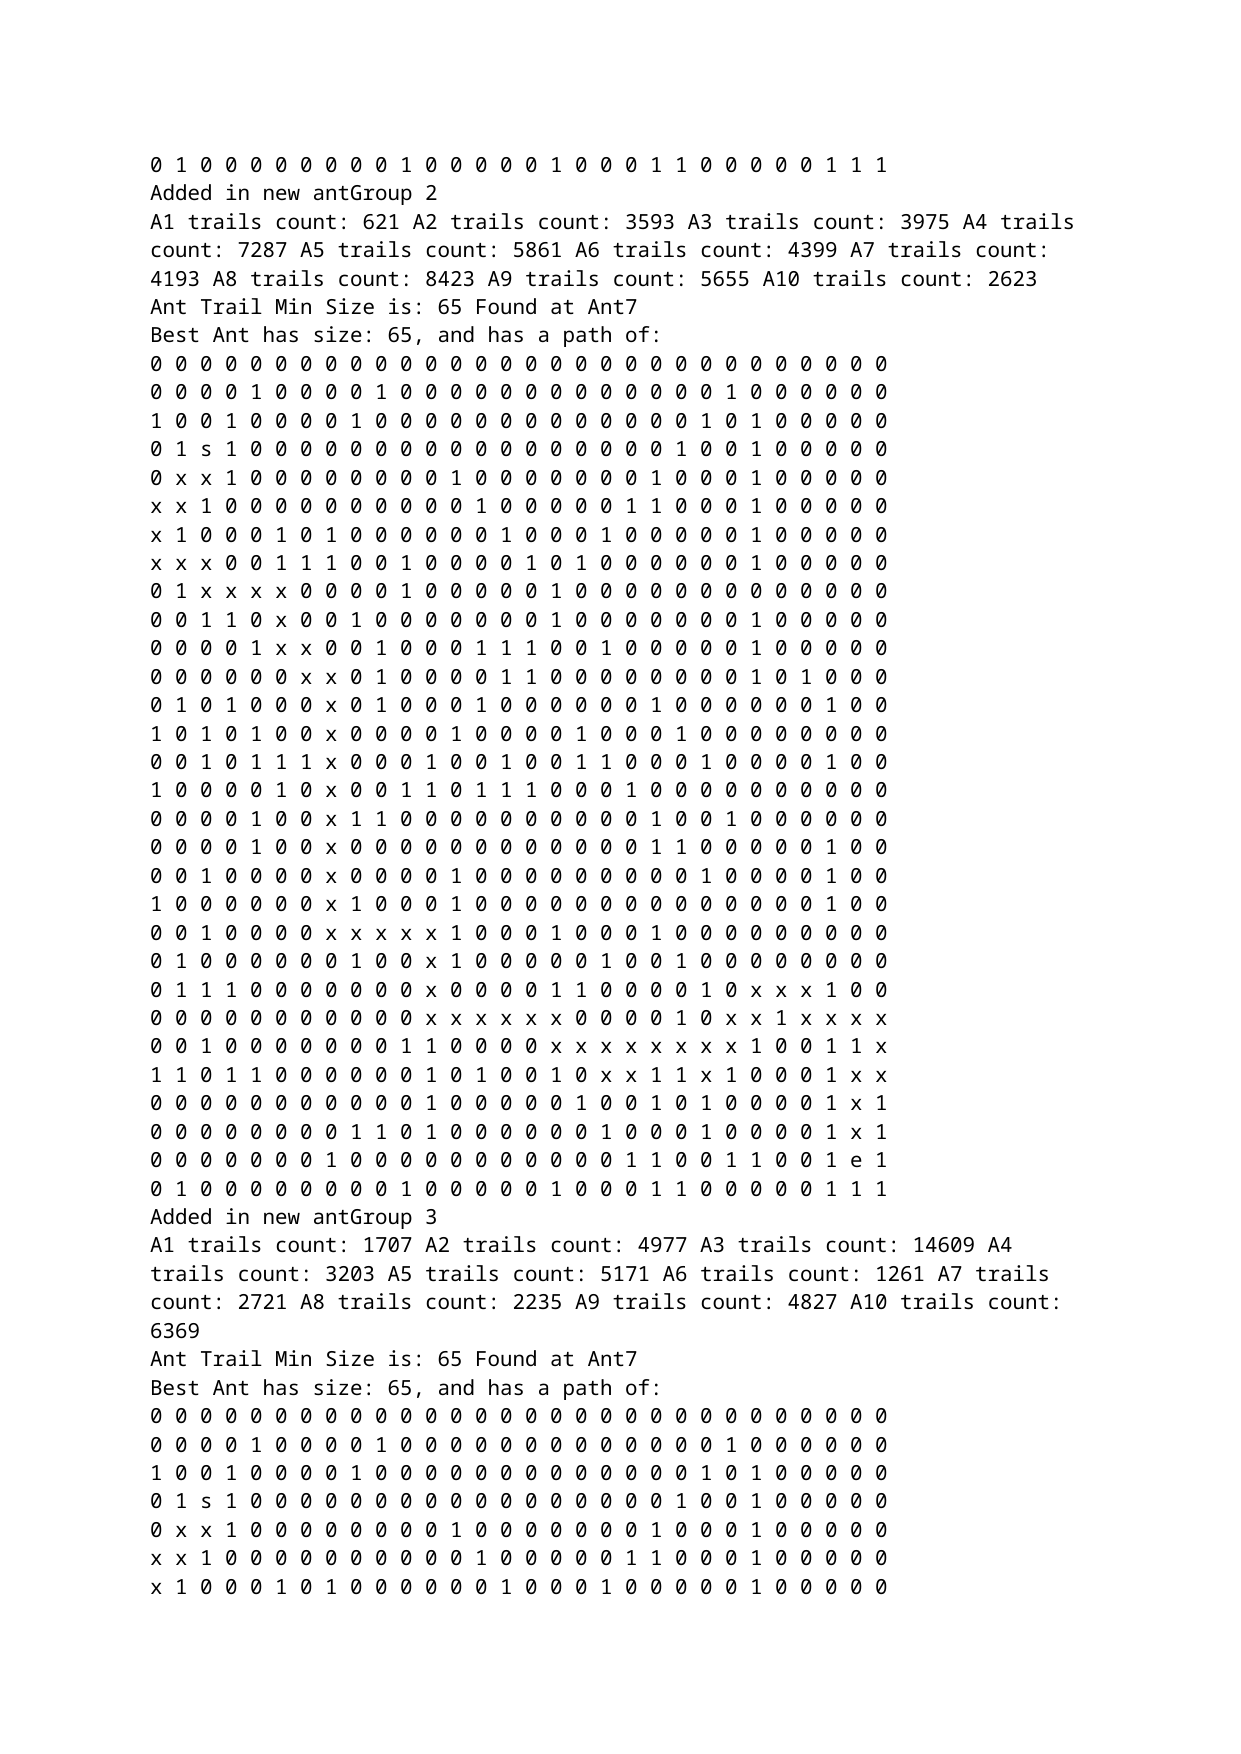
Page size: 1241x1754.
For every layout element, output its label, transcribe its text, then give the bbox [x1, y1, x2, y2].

text 0 1 x x x x 0 0 0 0 1 0 0 0 0 0 1 0 0 0 0 0 0 0 0 0 0 0 0 0 [150, 577, 1090, 605]
text 0 1 1 1 0 0 0 0 0 0 0 x 0 0 0 0 1 1 0 0 0 0 1 0 x x x 1 0 0 [150, 975, 1090, 1003]
text x x 1 0 0 0 0 0 0 0 0 0 0 1 0 0 0 0 0 1 1 0 0 0 1 0 0 0 0 0 [150, 1543, 1090, 1572]
text 0 0 1 0 0 0 0 x 0 0 0 0 1 0 0 0 0 0 0 0 0 0 1 0 0 0 0 1 0 0 [150, 861, 1090, 889]
text 0 1 s 1 0 0 0 0 0 0 0 0 0 0 0 0 0 0 0 0 0 1 0 0 1 0 0 0 0 0 [150, 434, 1090, 463]
text A1 trails count: 621 A2 trails count: 3593 A3 trails count: 3975 A4 trails count: 7287 A5 trails count: 5861 A6 trails count: 4399 A7 trails count: 4193 A8 trails count: 8423 A9 trails count: 5655 A10 trails count: 2623 [150, 207, 1090, 292]
text 0 1 0 0 0 0 0 0 1 0 0 x 1 0 0 0 0 0 1 0 0 1 0 0 0 0 0 0 0 0 [150, 946, 1090, 975]
text 0 0 0 0 1 0 0 x 0 0 0 0 0 0 0 0 0 0 0 0 1 1 0 0 0 0 0 1 0 0 [150, 832, 1090, 861]
text x 1 0 0 0 1 0 1 0 0 0 0 0 0 1 0 0 0 1 0 0 0 0 0 1 0 0 0 0 0 [150, 520, 1090, 548]
text 0 1 0 0 0 0 0 0 0 0 1 0 0 0 0 0 1 0 0 0 1 1 0 0 0 0 0 1 1 1 [150, 150, 1090, 178]
text x x 1 0 0 0 0 0 0 0 0 0 0 1 0 0 0 0 0 1 1 0 0 0 1 0 0 0 0 0 [150, 491, 1090, 520]
text 0 x x 1 0 0 0 0 0 0 0 0 1 0 0 0 0 0 0 0 1 0 0 0 1 0 0 0 0 0 [150, 463, 1090, 491]
text 0 1 0 1 0 0 0 x 0 1 0 0 0 1 0 0 0 0 0 0 1 0 0 0 0 0 0 1 0 0 [150, 690, 1090, 719]
text 0 0 1 0 1 1 1 x 0 0 0 1 0 0 1 0 0 1 1 0 0 0 1 0 0 0 0 1 0 0 [150, 747, 1090, 776]
text Ant Trail Min Size is: 65 Found at Ant7 [150, 292, 1090, 321]
text Ant Trail Min Size is: 65 Found at Ant7 [150, 1344, 1090, 1373]
text Best Ant has size: 65, and has a path of: [150, 321, 1090, 349]
text 0 1 s 1 0 0 0 0 0 0 0 0 0 0 0 0 0 0 0 0 0 1 0 0 1 0 0 0 0 0 [150, 1487, 1090, 1515]
text 0 0 0 0 0 0 0 0 0 0 0 0 0 0 0 0 0 0 0 0 0 0 0 0 0 0 0 0 0 0 [150, 1401, 1090, 1430]
text 1 0 0 1 0 0 0 0 1 0 0 0 0 0 0 0 0 0 0 0 0 0 1 0 1 0 0 0 0 0 [150, 406, 1090, 434]
text Best Ant has size: 65, and has a path of: [150, 1373, 1090, 1401]
text 0 1 0 0 0 0 0 0 0 0 1 0 0 0 0 0 1 0 0 0 1 1 0 0 0 0 0 1 1 1 [150, 1174, 1090, 1202]
text 1 0 0 1 0 0 0 0 1 0 0 0 0 0 0 0 0 0 0 0 0 0 1 0 1 0 0 0 0 0 [150, 1458, 1090, 1487]
text 0 0 0 0 0 0 x x 0 1 0 0 0 0 1 1 0 0 0 0 0 0 0 0 1 0 1 0 0 0 [150, 662, 1090, 690]
text 0 0 1 0 0 0 0 x x x x x 1 0 0 0 1 0 0 0 1 0 0 0 0 0 0 0 0 0 [150, 918, 1090, 946]
text 0 0 0 0 0 0 0 0 0 0 0 1 0 0 0 0 0 1 0 0 1 0 1 0 0 0 0 1 x 1 [150, 1088, 1090, 1117]
text 0 x x 1 0 0 0 0 0 0 0 0 1 0 0 0 0 0 0 0 1 0 0 0 1 0 0 0 0 0 [150, 1515, 1090, 1543]
text 0 0 0 0 0 0 0 0 0 0 0 x x x x x x 0 0 0 0 1 0 x x 1 x x x x [150, 1003, 1090, 1032]
text 1 0 1 0 1 0 0 x 0 0 0 0 1 0 0 0 0 1 0 0 0 1 0 0 0 0 0 0 0 0 [150, 719, 1090, 747]
text A1 trails count: 1707 A2 trails count: 4977 A3 trails count: 14609 A4 trails count: 3203 A5 trails count: 5171 A6 trails count: 1261 A7 trails count: 2721 A8 trails count: 2235 A9 trails count: 4827 A10 trails count: 6369 [150, 1231, 1090, 1344]
text Added in new antGroup 2 [150, 178, 1090, 207]
text 0 0 0 0 1 0 0 0 0 1 0 0 0 0 0 0 0 0 0 0 0 0 0 1 0 0 0 0 0 0 [150, 1430, 1090, 1458]
text 0 0 0 0 0 0 0 1 0 0 0 0 0 0 0 0 0 0 0 1 1 0 0 1 1 0 0 1 e 1 [150, 1145, 1090, 1174]
text 1 0 0 0 0 1 0 x 0 0 1 1 0 1 1 1 0 0 0 1 0 0 0 0 0 0 0 0 0 0 [150, 776, 1090, 804]
text 0 0 0 0 1 0 0 x 1 1 0 0 0 0 0 0 0 0 0 0 1 0 0 1 0 0 0 0 0 0 [150, 804, 1090, 832]
text 0 0 0 0 0 0 0 0 1 1 0 1 0 0 0 0 0 0 1 0 0 0 1 0 0 0 0 1 x 1 [150, 1117, 1090, 1145]
text 0 0 1 1 0 x 0 0 1 0 0 0 0 0 0 0 1 0 0 0 0 0 0 0 1 0 0 0 0 0 [150, 605, 1090, 633]
text x x x 0 0 1 1 1 0 0 1 0 0 0 0 1 0 1 0 0 0 0 0 0 1 0 0 0 0 0 [150, 548, 1090, 577]
text x 1 0 0 0 1 0 1 0 0 0 0 0 0 1 0 0 0 1 0 0 0 0 0 1 0 0 0 0 0 [150, 1572, 1090, 1600]
text 1 0 0 0 0 0 0 x 1 0 0 0 1 0 0 0 0 0 0 0 0 0 0 0 0 0 0 1 0 0 [150, 889, 1090, 918]
text Added in new antGroup 3 [150, 1202, 1090, 1231]
text 1 1 0 1 1 0 0 0 0 0 0 1 0 1 0 0 1 0 x x 1 1 x 1 0 0 0 1 x x [150, 1060, 1090, 1088]
text 0 0 0 0 1 0 0 0 0 1 0 0 0 0 0 0 0 0 0 0 0 0 0 1 0 0 0 0 0 0 [150, 377, 1090, 406]
text 0 0 1 0 0 0 0 0 0 0 1 1 0 0 0 0 x x x x x x x x 1 0 0 1 1 x [150, 1032, 1090, 1060]
text 0 0 0 0 1 x x 0 0 1 0 0 0 1 1 1 0 0 1 0 0 0 0 0 1 0 0 0 0 0 [150, 633, 1090, 662]
text 0 0 0 0 0 0 0 0 0 0 0 0 0 0 0 0 0 0 0 0 0 0 0 0 0 0 0 0 0 0 [150, 349, 1090, 377]
